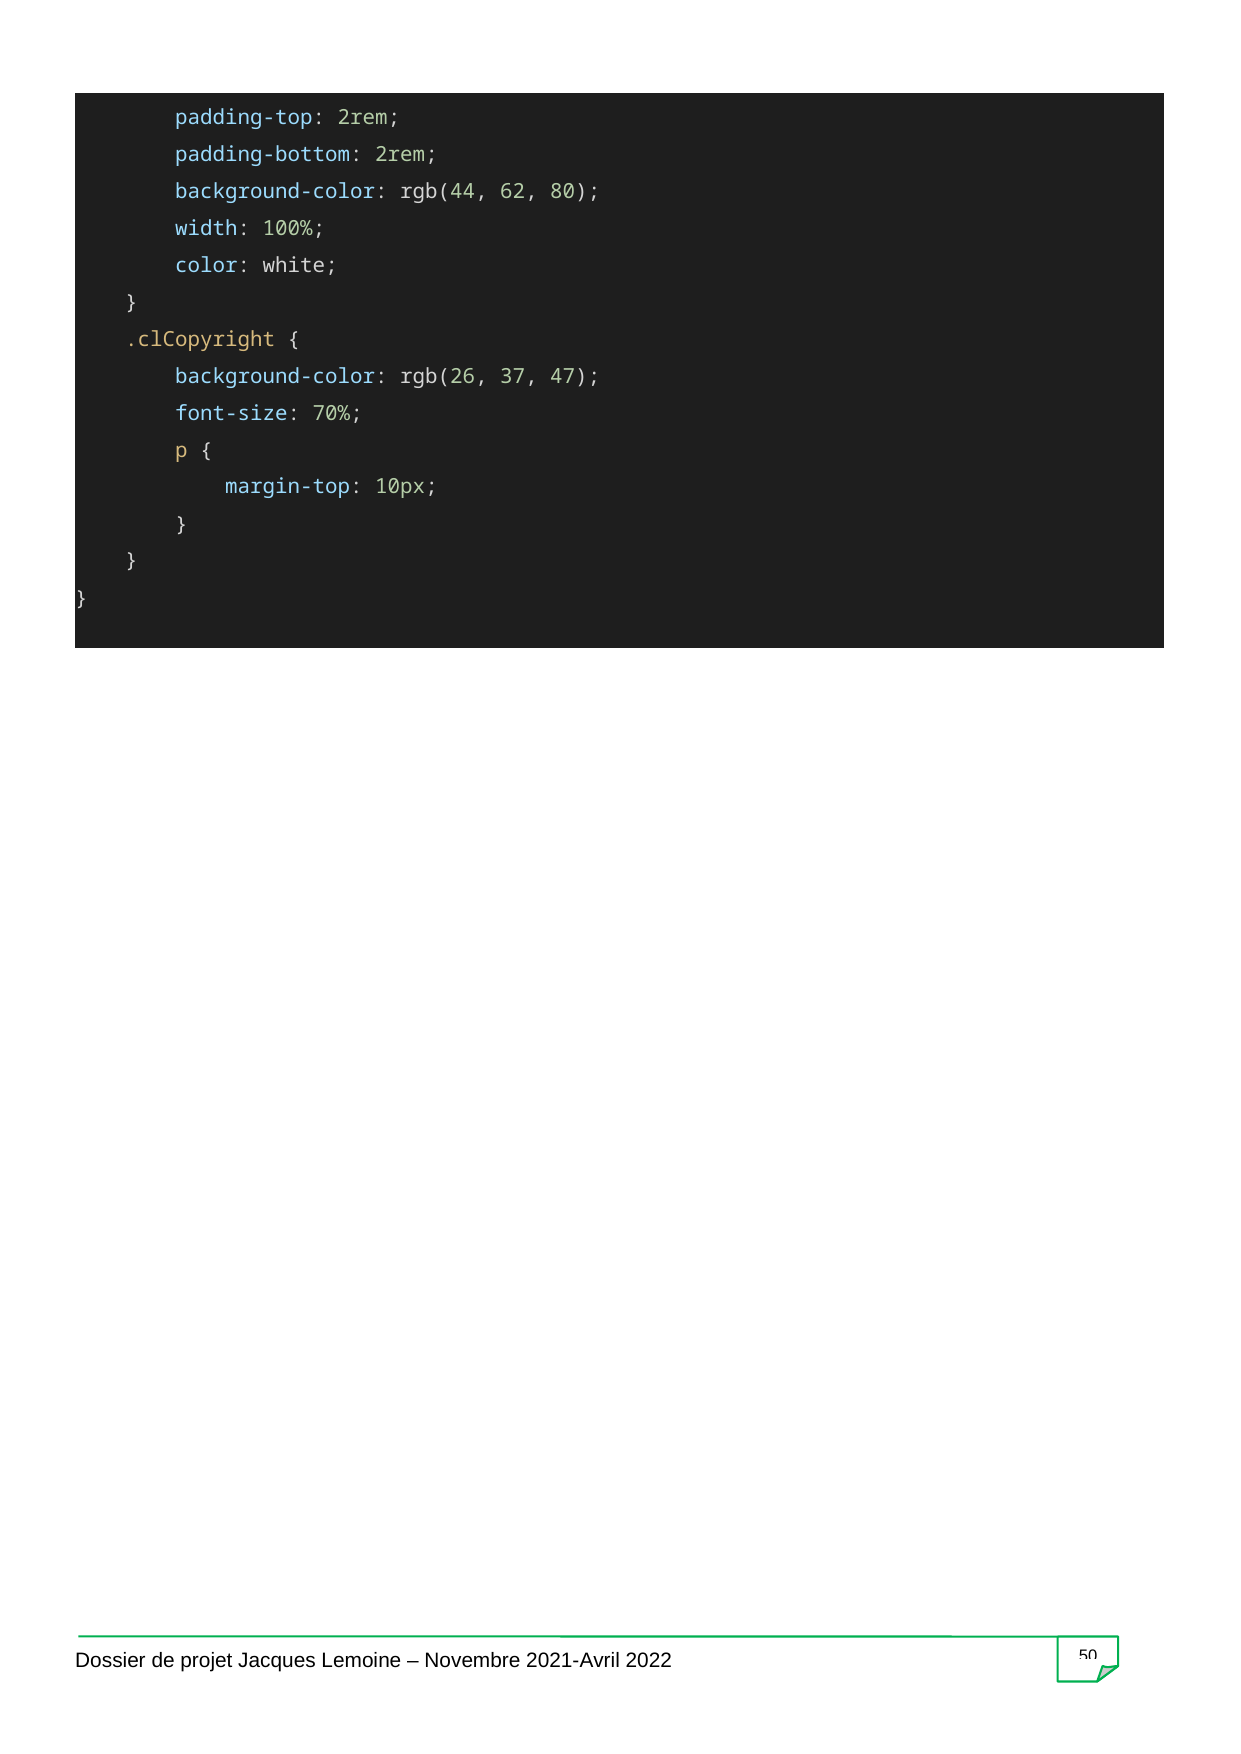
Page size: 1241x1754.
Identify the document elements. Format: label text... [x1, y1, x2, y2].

text font-size: 70%; [75, 389, 1164, 426]
text color: white; [75, 241, 1164, 278]
text } [75, 574, 1164, 611]
text background-color: rgb(44, 62, 80); [75, 167, 1164, 204]
text padding-bottom: 2rem; [75, 130, 1164, 167]
text padding-top: 2rem; [75, 93, 1164, 130]
text } [75, 278, 1164, 315]
text .clCopyright { [75, 315, 1164, 352]
text background-color: rgb(26, 37, 47); [75, 352, 1164, 389]
text width: 100%; [75, 204, 1164, 241]
text p { [75, 426, 1164, 463]
text } [75, 500, 1164, 537]
text margin-top: 10px; [75, 463, 1164, 500]
text } [75, 537, 1164, 574]
